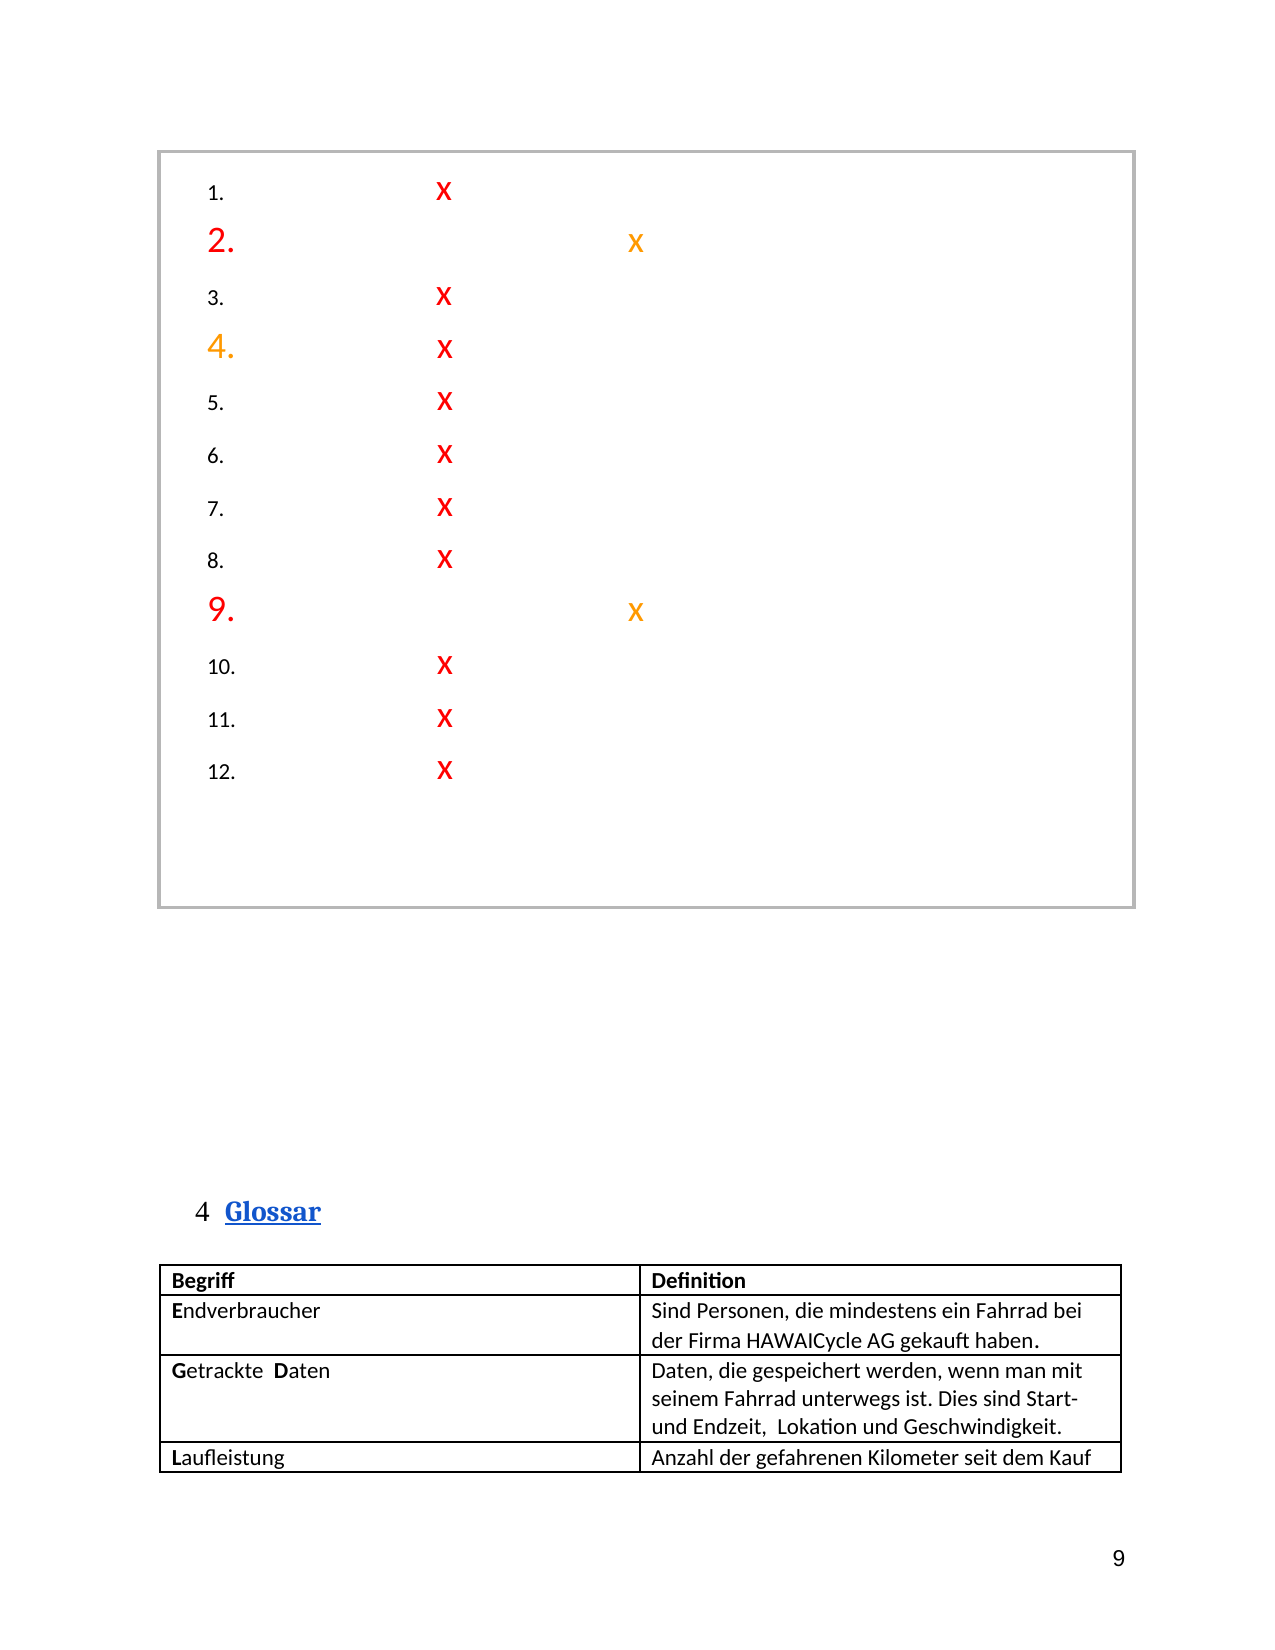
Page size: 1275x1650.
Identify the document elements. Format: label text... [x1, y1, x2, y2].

subtitle Glossar [195, 1194, 1125, 1228]
table_cell Getrackte Daten [161, 1356, 639, 1441]
table_cell Laufleistung [161, 1443, 639, 1471]
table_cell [641, 1443, 1120, 1471]
table_header x x x x x x x x x x x x [161, 153, 1132, 906]
table_cell Sind Personen, die mindestens ein Fahrrad bei der Firma HAWAICycle AG gekauft haben. [641, 1296, 1120, 1354]
table_cell Endverbraucher [161, 1296, 639, 1354]
table_header Begriff [161, 1266, 639, 1294]
table_cell Daten, die gespeichert werden, wenn man mit seinem Fahrrad unterwegs ist. Dies sind Start- und Endzeit, Lokation und Geschwindigkeit. [641, 1356, 1120, 1441]
table_header Definition [641, 1266, 1120, 1294]
